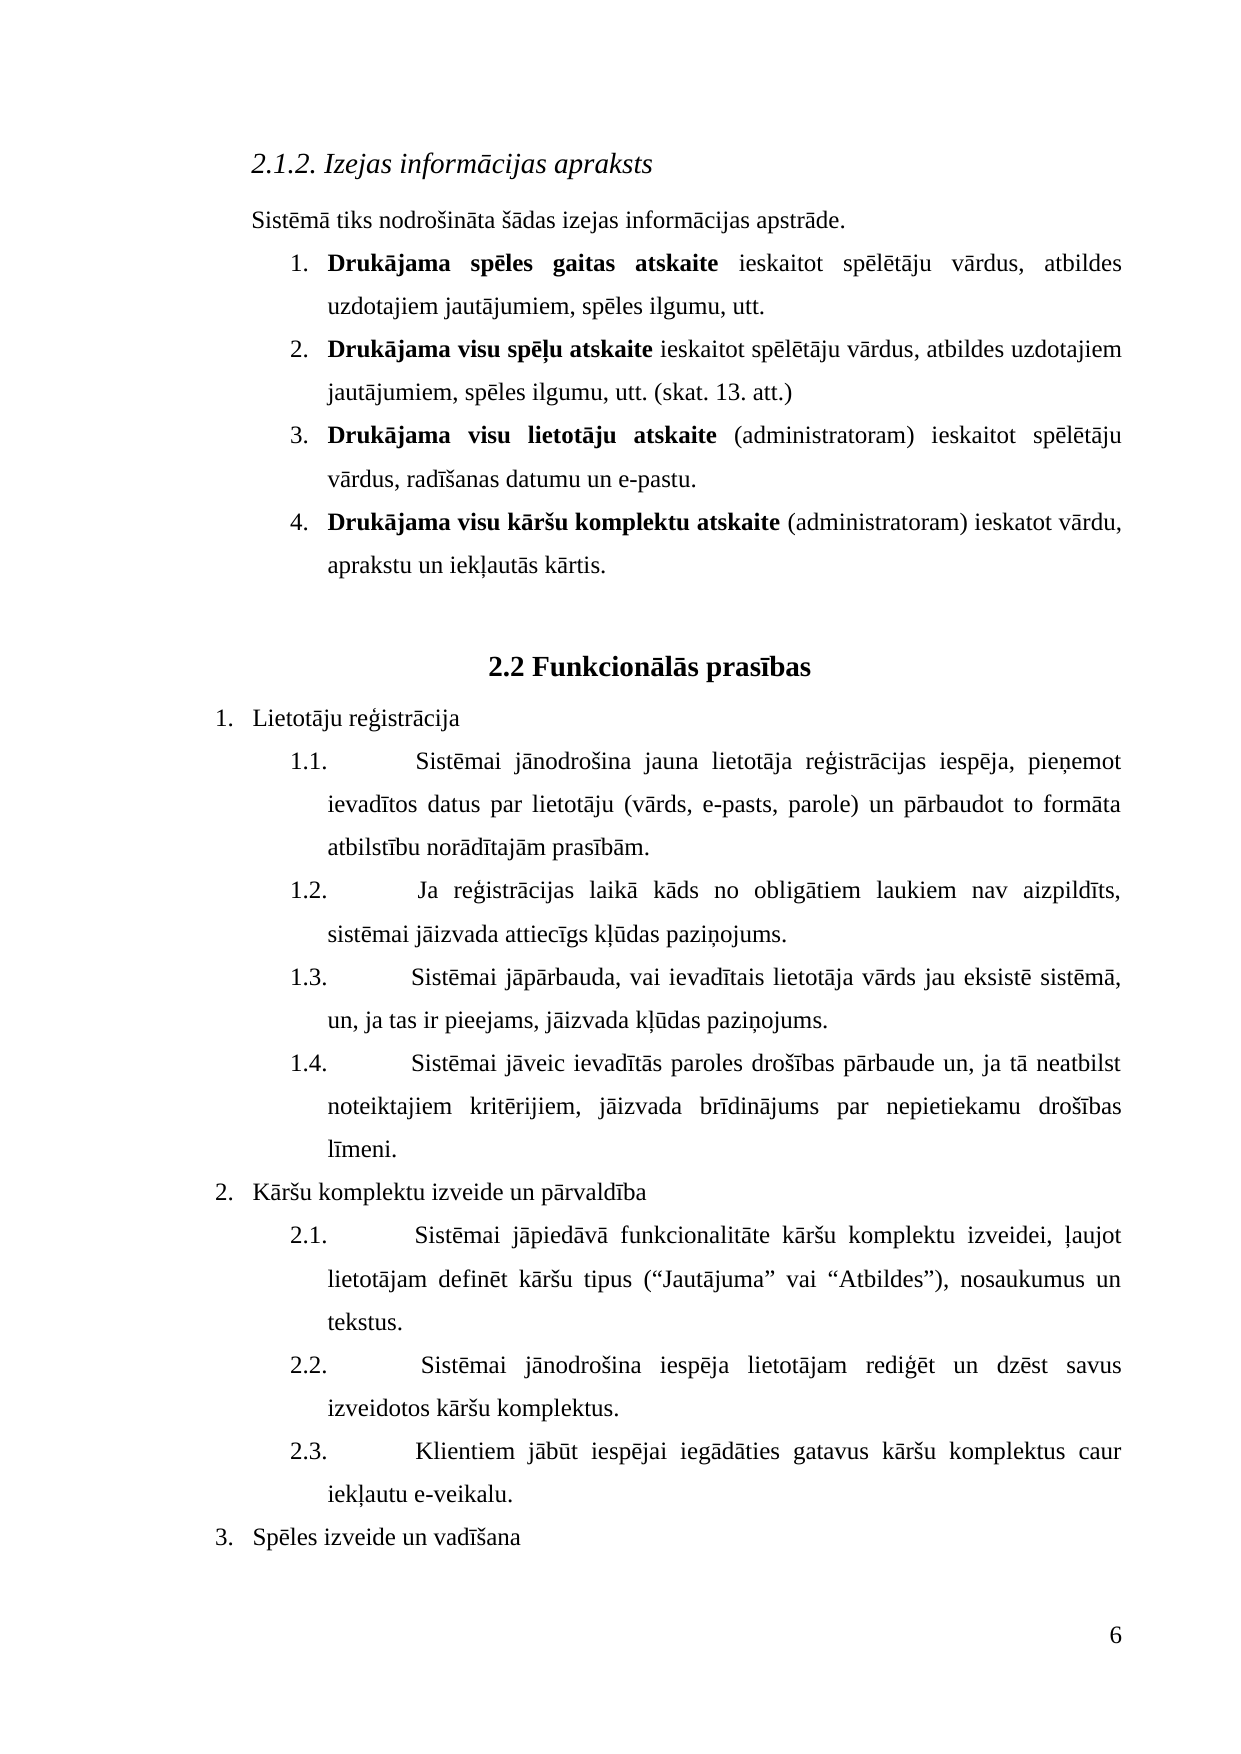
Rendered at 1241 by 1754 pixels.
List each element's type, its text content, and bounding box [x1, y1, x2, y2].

list Sistēmai jāpiedāvā funkcionalitāte kāršu komplektu izveidei, ļaujot lietotājam definēt kāršu tipus (“Jautājuma” vai “Atbildes”), nosaukumus un tekstus. [290, 1221, 1122, 1336]
list Drukājama spēles gaitas atskaite ieskaitot spēlētāju vārdus, atbildes uzdotajiem jautājumiem, spēles ilgumu, utt. [290, 248, 1122, 320]
subtitle 2.1.2. Izejas informācijas apraksts [177, 146, 1122, 180]
list Drukājama visu kāršu komplektu atskaite (administratoram) ieskatot vārdu, aprakstu un iekļautās kārtis. [290, 507, 1122, 579]
list Sistēmai jānodrošina iespēja lietotājam rediģēt un dzēst savus izveidotos kāršu komplektus. [290, 1350, 1122, 1422]
list Klientiem jābūt iespējai iegādāties gatavus kāršu komplektus caur iekļautu e-veikalu. [290, 1436, 1122, 1508]
list Sistēmai jāveic ievadītās paroles drošības pārbaude un, ja tā neatbilst noteiktajiem kritērijiem, jāizvada brīdinājums par nepietiekamu drošības līmeni. [290, 1048, 1122, 1163]
subtitle 2.2 Funkcionālās prasības [177, 649, 1122, 682]
list Drukājama visu lietotāju atskaite (administratoram) ieskaitot spēlētāju vārdus, radīšanas datumu un e-pastu. [290, 421, 1122, 492]
list Sistēmai jāpārbauda, vai ievadītais lietotāja vārds jau eksistē sistēmā, un, ja tas ir pieejams, jāizvada kļūdas paziņojums. [290, 962, 1122, 1034]
list Lietotāju reģistrācija [215, 703, 1122, 732]
list Kāršu komplektu izveide un pārvaldība [215, 1177, 1122, 1206]
list Ja reģistrācijas laikā kāds no obligātiem laukiem nav aizpildīts, sistēmai jāizvada attiecīgs kļūdas paziņojums. [290, 876, 1122, 947]
text Sistēmā tiks nodrošināta šādas izejas informācijas apstrāde. [177, 205, 1122, 234]
list Spēles izveide un vadīšana [215, 1522, 1122, 1551]
list Drukājama visu spēļu atskaite ieskaitot spēlētāju vārdus, atbildes uzdotajiem jautājumiem, spēles ilgumu, utt. (skat. 13. att.) [290, 334, 1122, 406]
list Sistēmai jānodrošina jauna lietotāja reģistrācijas iespēja, pieņemot ievadītos datus par lietotāju (vārds, e-pasts, parole) un pārbaudot to formāta atbilstību norādītajām prasībām. [290, 746, 1122, 861]
